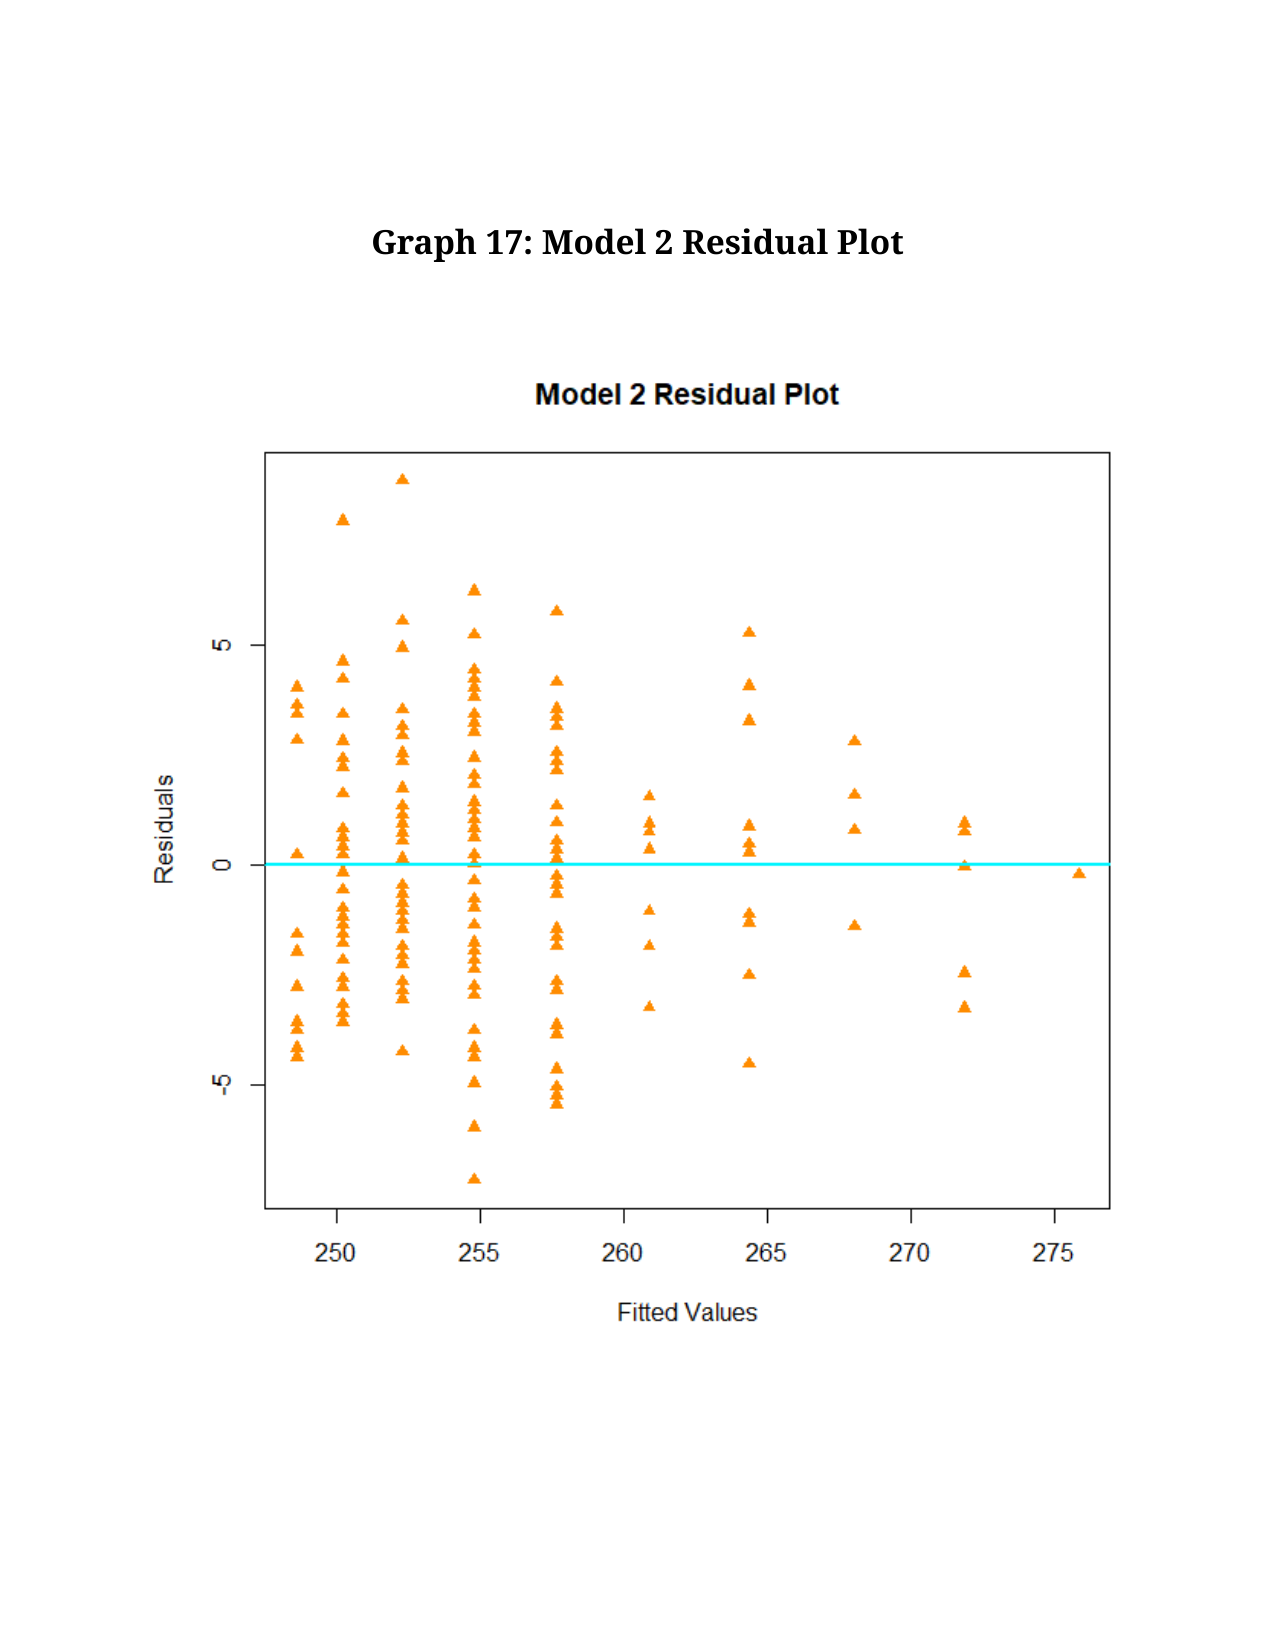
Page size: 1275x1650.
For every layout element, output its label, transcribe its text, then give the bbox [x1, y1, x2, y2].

text Graph 17: Model 2 Residual Plot [150, 219, 1125, 264]
picture [150, 356, 1125, 1335]
